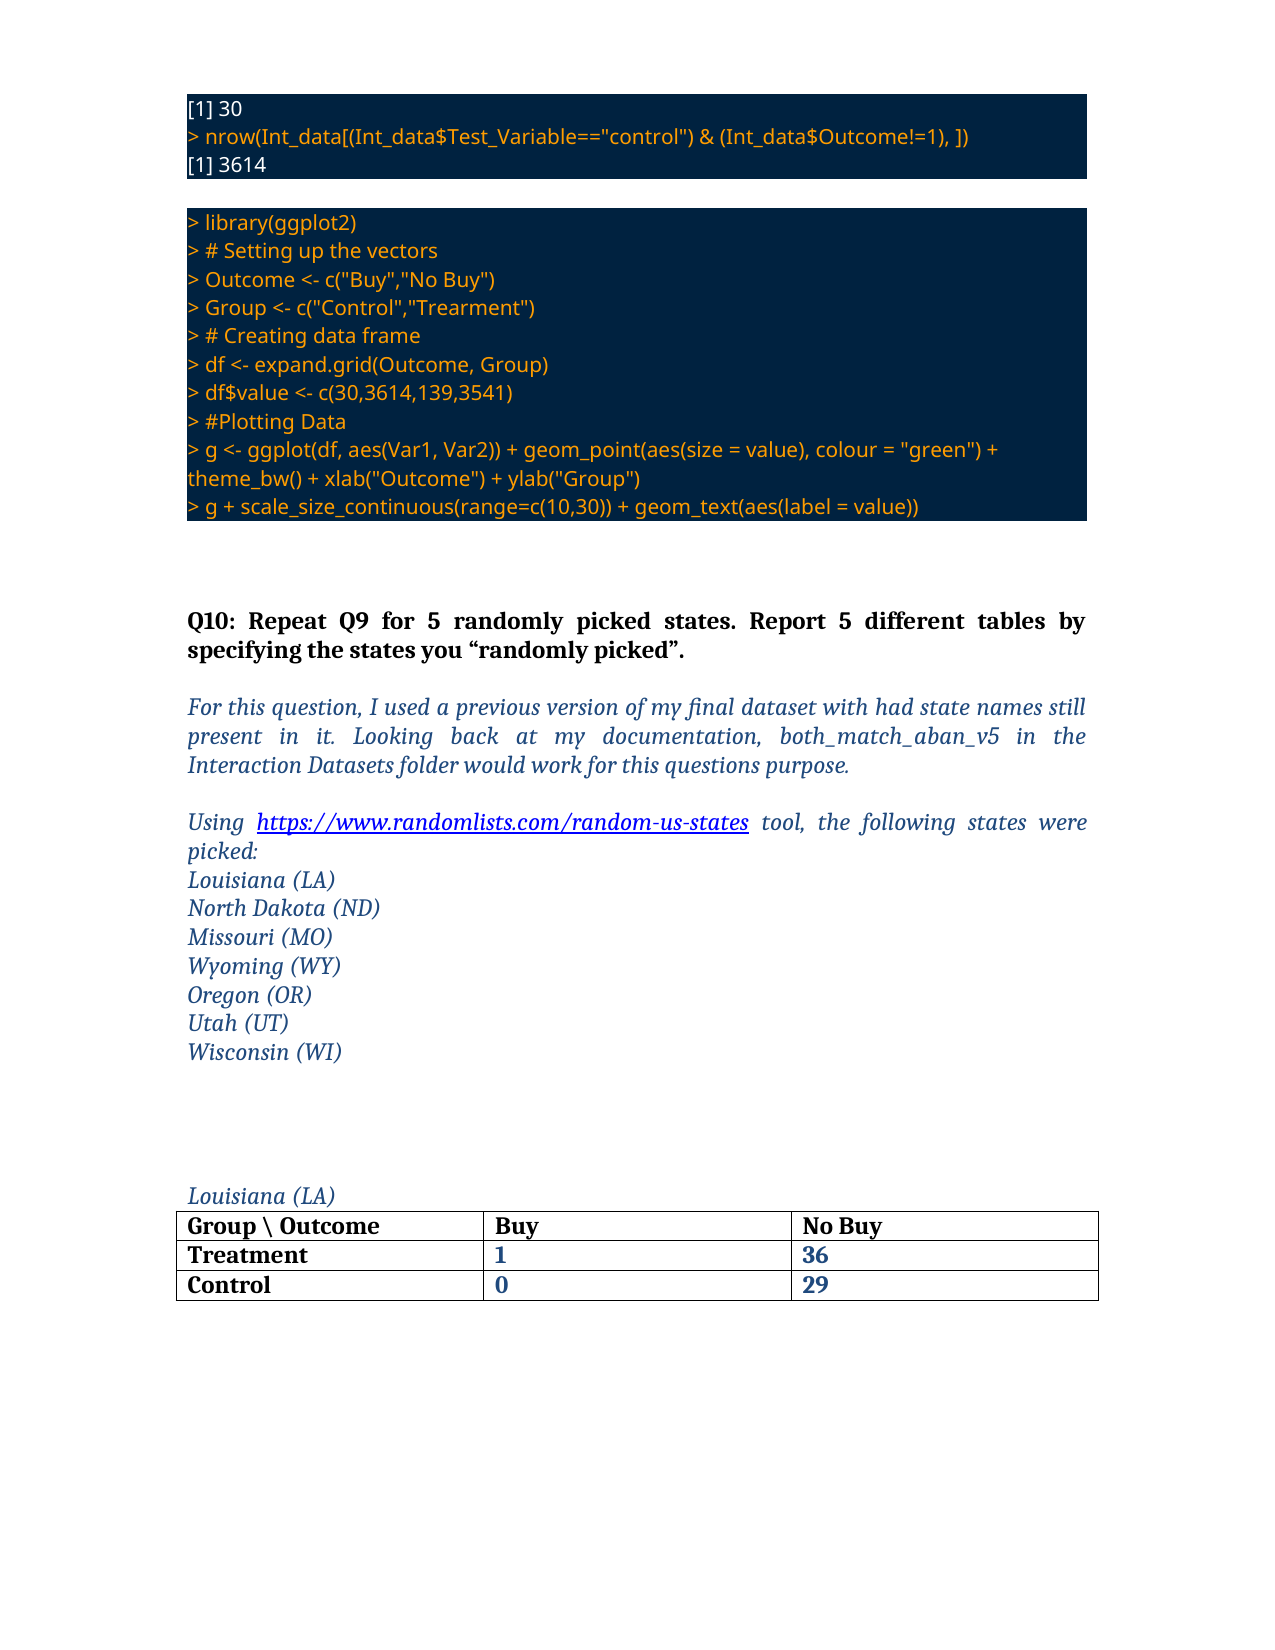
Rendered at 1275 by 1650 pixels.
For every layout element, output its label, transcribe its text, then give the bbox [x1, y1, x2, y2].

text [1] 30 [187, 94, 1087, 122]
text > df <- expand.grid(Outcome, Group) [187, 350, 1087, 378]
text > # Setting up the vectors [187, 236, 1087, 265]
text > #Plotting Data [187, 407, 1087, 435]
text > g + scale_size_continuous(range=c(10,30)) + geom_text(aes(label = value)) [187, 492, 1087, 521]
text Utah (UT) [187, 1009, 1087, 1038]
text > library(ggplot2) [187, 208, 1087, 236]
table_header Buy [484, 1212, 791, 1240]
table_cell Control [177, 1271, 483, 1300]
table_cell 1 [484, 1241, 791, 1270]
text Louisiana (LA) [187, 866, 1087, 894]
table_cell 29 [792, 1271, 1098, 1300]
table_cell 36 [792, 1241, 1098, 1270]
text North Dakota (ND) [187, 894, 1087, 923]
table_header No Buy [792, 1212, 1098, 1240]
text > Outcome <- c("Buy","No Buy") [187, 265, 1087, 293]
text > # Creating data frame [187, 322, 1087, 350]
text For this question, I used a previous version of my final dataset with had state names still present in it. Looking back at my documentation, both_match_aban_v5 in the Interaction Datasets folder would work for this questions purpose. [187, 693, 1087, 779]
text Wyoming (WY) [187, 952, 1087, 981]
text Wisconsin (WI) [187, 1038, 1087, 1067]
text Q10: Repeat Q9 for 5 randomly picked states. Report 5 different tables by specifying the states you “randomly picked”. [187, 607, 1087, 664]
text > Group <- c("Control","Trearment") [187, 293, 1087, 322]
text > g <- ggplot(df, aes(Var1, Var2)) + geom_point(aes(size = value), colour = "green") + theme_bw() + xlab("Outcome") + ylab("Group") [187, 435, 1087, 492]
text > df$value <- c(30,3614,139,3541) [187, 378, 1087, 407]
table_cell 0 [484, 1271, 791, 1300]
text Using https://www.randomlists.com/random-us-states tool, the following states were picked: [187, 808, 1087, 866]
text [1] 3614 [187, 151, 1087, 179]
text Louisiana (LA) [187, 1182, 1087, 1211]
table_cell Treatment [177, 1241, 483, 1270]
text Oregon (OR) [187, 981, 1087, 1009]
text > nrow(Int_data[(Int_data$Test_Variable=="control") & (Int_data$Outcome!=1), ]) [187, 122, 1087, 151]
text Missouri (MO) [187, 923, 1087, 952]
table_header Group \ Outcome [177, 1212, 483, 1240]
